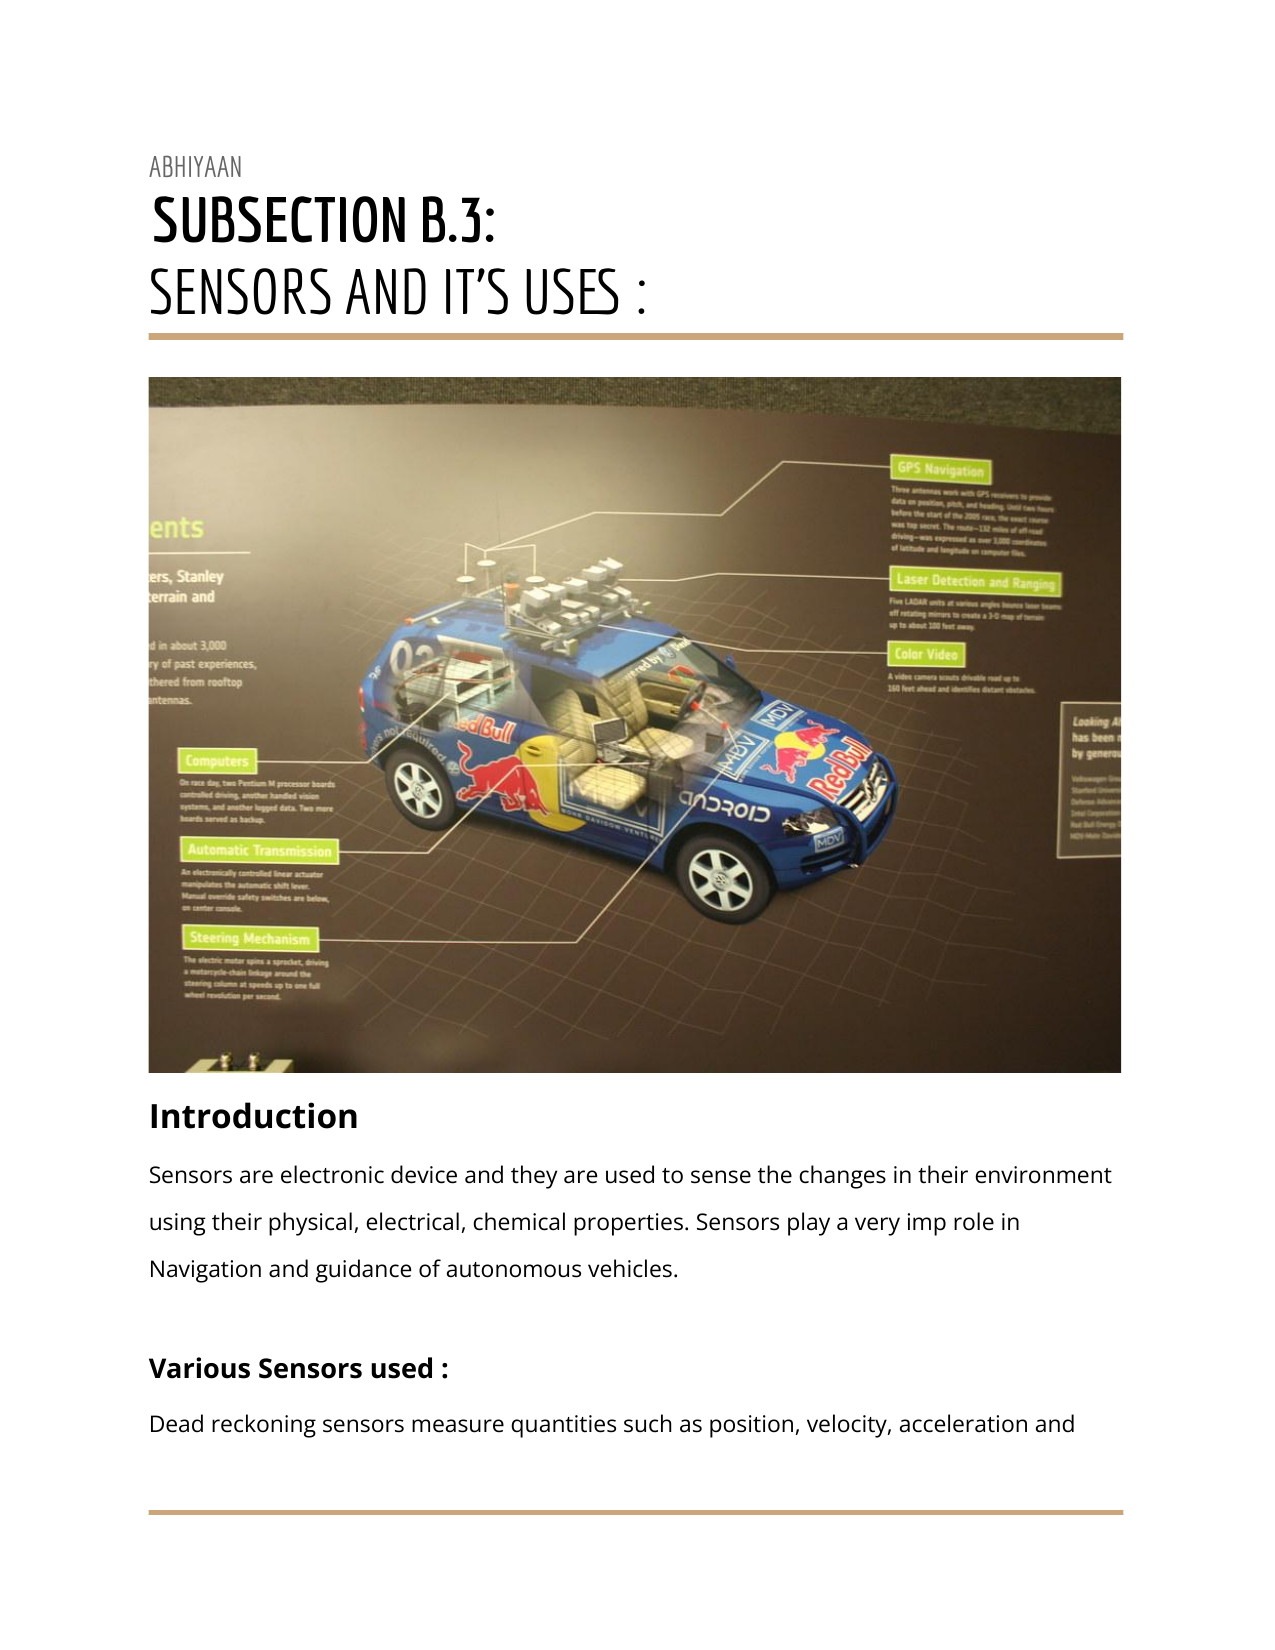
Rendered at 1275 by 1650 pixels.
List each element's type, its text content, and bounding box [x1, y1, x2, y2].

picture [148, 377, 1122, 1073]
subtitle SENSORS AND IT’S USES : [148, 255, 1125, 327]
picture [148, 333, 1124, 340]
subtitle Various Sensors used : [148, 1350, 939, 1387]
title SUBSECTION B.3: [150, 183, 1125, 255]
picture [148, 1510, 1124, 1515]
text Sensors are electronic device and they are used to sense the changes in their environment using their physical, electrical, chemical properties. Sensors play a very imp role in Navigation and guidance of autonomous vehicles. [148, 1159, 1125, 1284]
text ABHIYAAN [148, 150, 1125, 183]
subtitle Introduction [148, 1093, 1125, 1138]
text Dead reckoning sensors measure quantities such as position, velocity, acceleration and [148, 1408, 1125, 1439]
